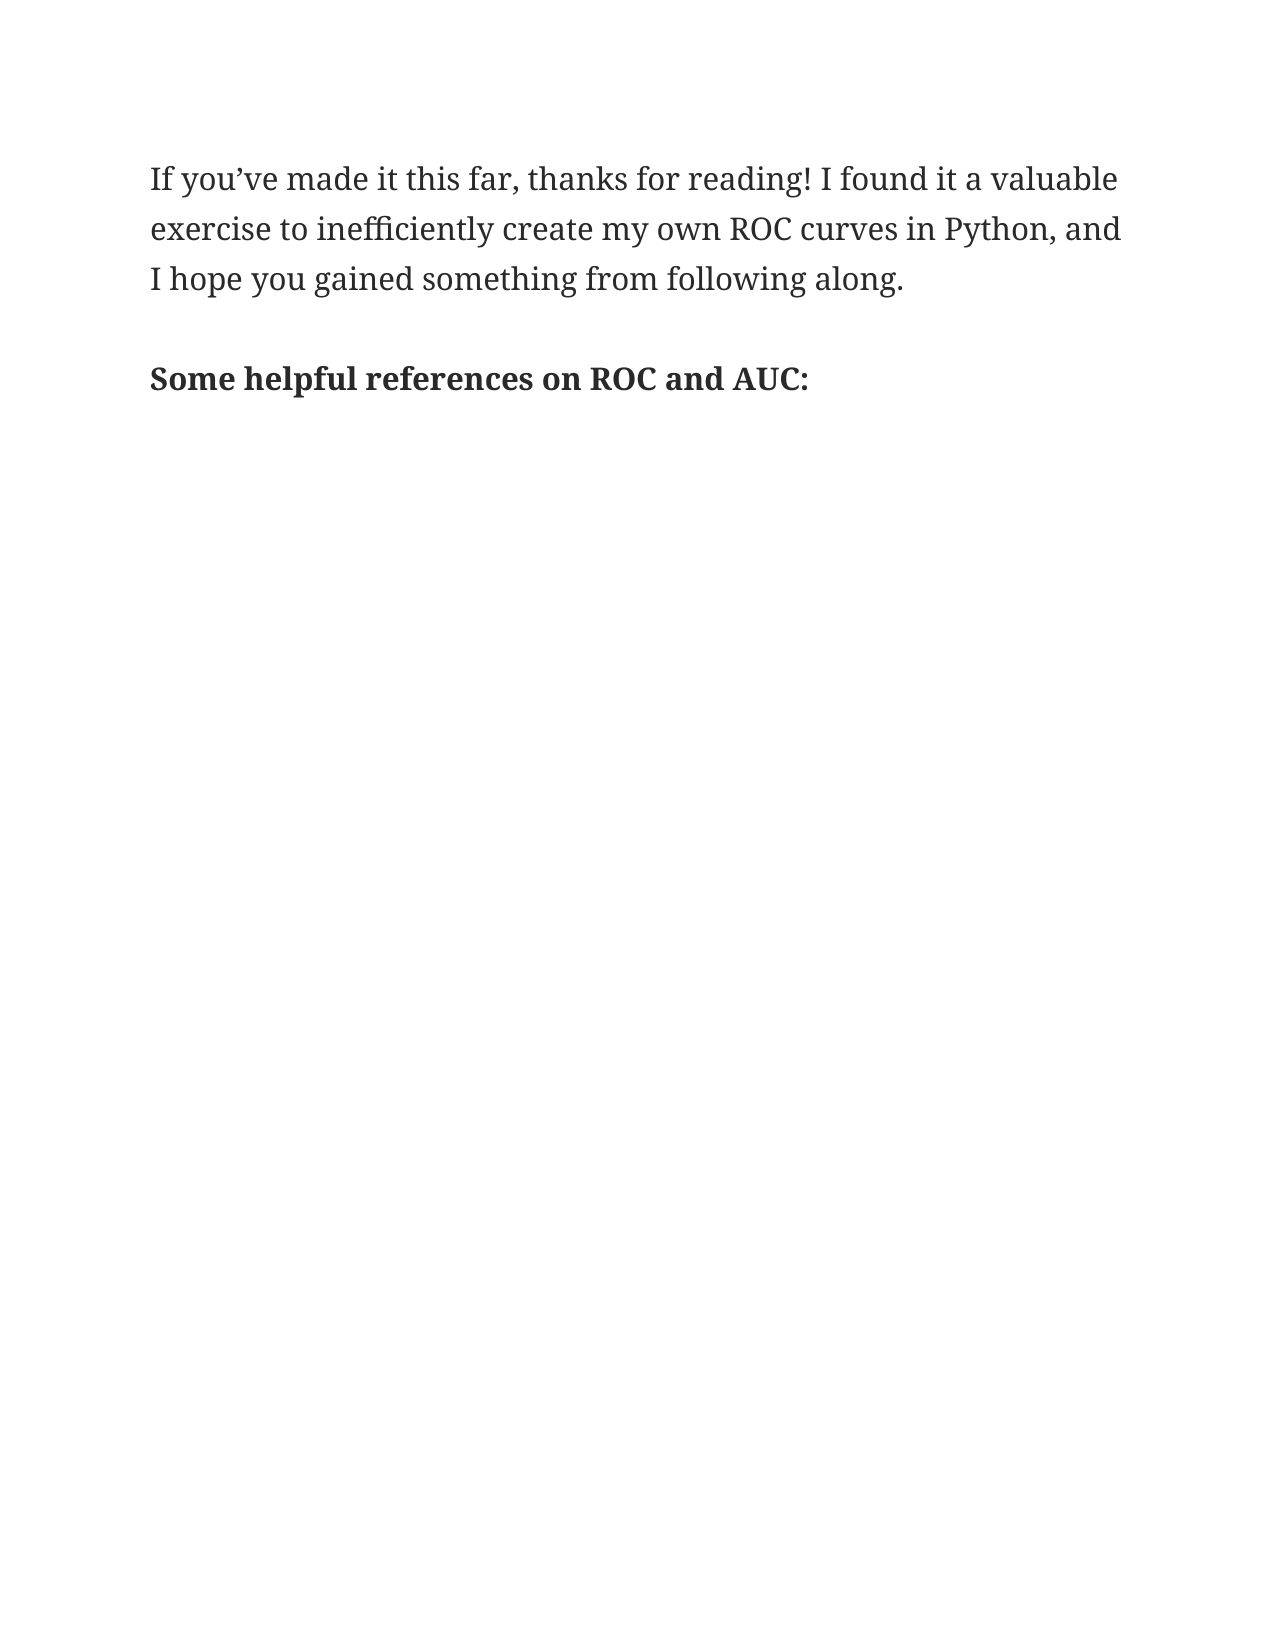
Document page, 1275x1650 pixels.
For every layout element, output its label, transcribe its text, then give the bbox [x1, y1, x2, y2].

text If you’ve made it this far, thanks for reading! I found it a valuable exercise to inefficiently create my own ROC curves in Python, and I hope you gained something from following along. [150, 150, 1125, 300]
text Some helpful references on ROC and AUC: [150, 350, 1125, 400]
